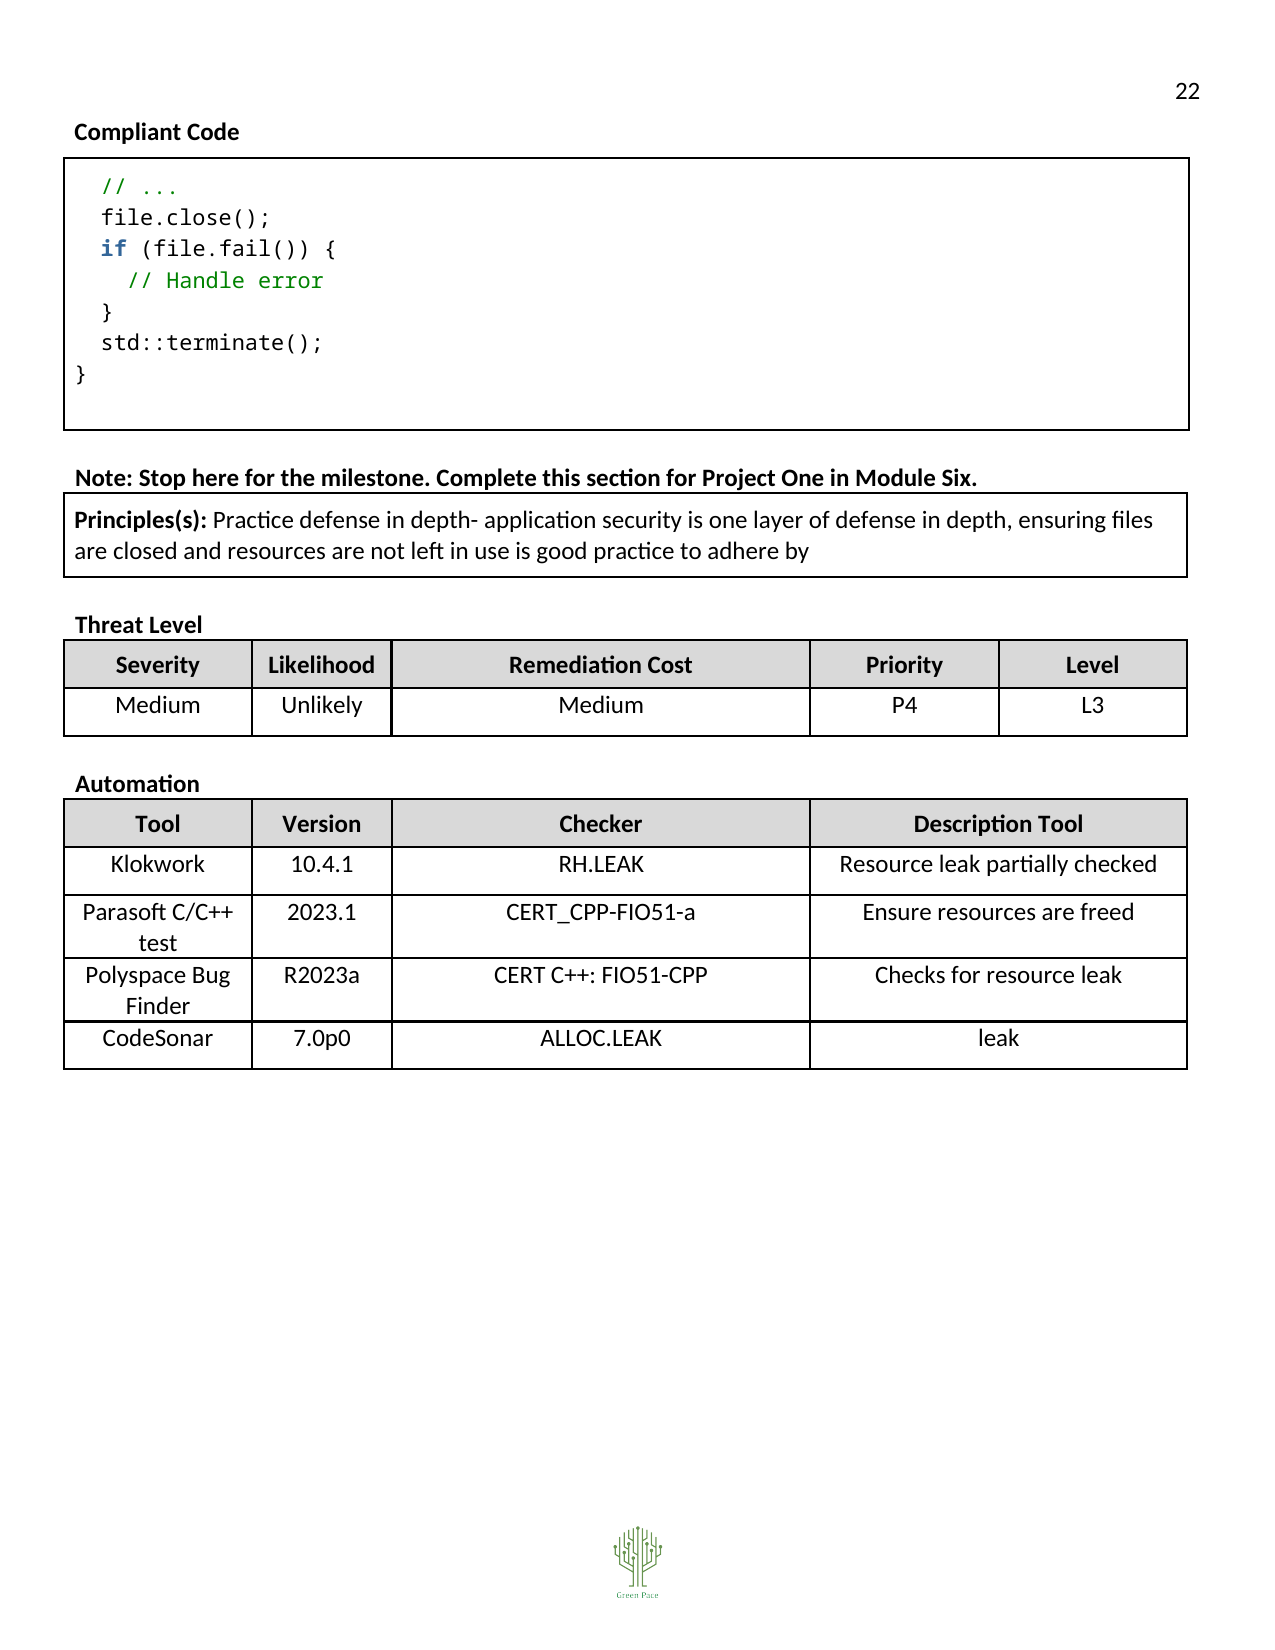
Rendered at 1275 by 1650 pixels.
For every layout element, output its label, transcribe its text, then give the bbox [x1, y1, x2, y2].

table_cell Medium [65, 689, 251, 735]
table_header Remediation Cost [393, 641, 809, 687]
table_header Likelihood [253, 641, 390, 687]
table_cell Polyspace Bug Finder [65, 959, 251, 1020]
table_header Compliant Code [64, 106, 1189, 157]
table_header Priority [811, 641, 998, 687]
table_cell L3 [1000, 689, 1186, 735]
table_header Description Tool [811, 800, 1186, 846]
table_cell CERT C++: FIO51-CPP [393, 959, 809, 1020]
table_cell Unlikely [253, 689, 390, 735]
table_cell R2023a [253, 959, 391, 1020]
table_cell leak [811, 1023, 1186, 1068]
table_header Tool [65, 800, 251, 846]
table_cell Medium [393, 689, 809, 735]
table_cell 2023.1 [253, 896, 391, 957]
table_header Level [1000, 641, 1186, 687]
text Threat Level [75, 609, 1200, 639]
table_header Severity [65, 641, 251, 687]
table_header Checker [393, 800, 809, 846]
table_cell ALLOC.LEAK [393, 1023, 809, 1068]
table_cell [65, 159, 1188, 429]
table_header Principles(s): Practice defense in depth- application security is one layer of defense in depth, ensuring files are closed and resources are not left in use is good practice to adhere by [65, 494, 1186, 576]
text Automation [75, 768, 1200, 798]
table_cell Parasoft C/C++ test [65, 896, 251, 957]
table_cell Ensure resources are freed [811, 896, 1186, 957]
table_cell Klokwork [65, 848, 251, 894]
picture [605, 1521, 670, 1606]
table_cell 7.0p0 [253, 1023, 391, 1068]
table_cell Checks for resource leak [811, 959, 1186, 1020]
table_header Version [253, 800, 391, 846]
text Note: Stop here for the milestone. Complete this section for Project One in Module Six. [75, 462, 1200, 492]
table_cell P4 [811, 689, 998, 735]
table_cell Resource leak partially checked [811, 848, 1186, 894]
table_cell 10.4.1 [253, 848, 391, 894]
table_cell RH.LEAK [393, 848, 809, 894]
table_cell CERT_CPP-FIO51-a [393, 896, 809, 957]
table_cell CodeSonar [65, 1023, 251, 1068]
